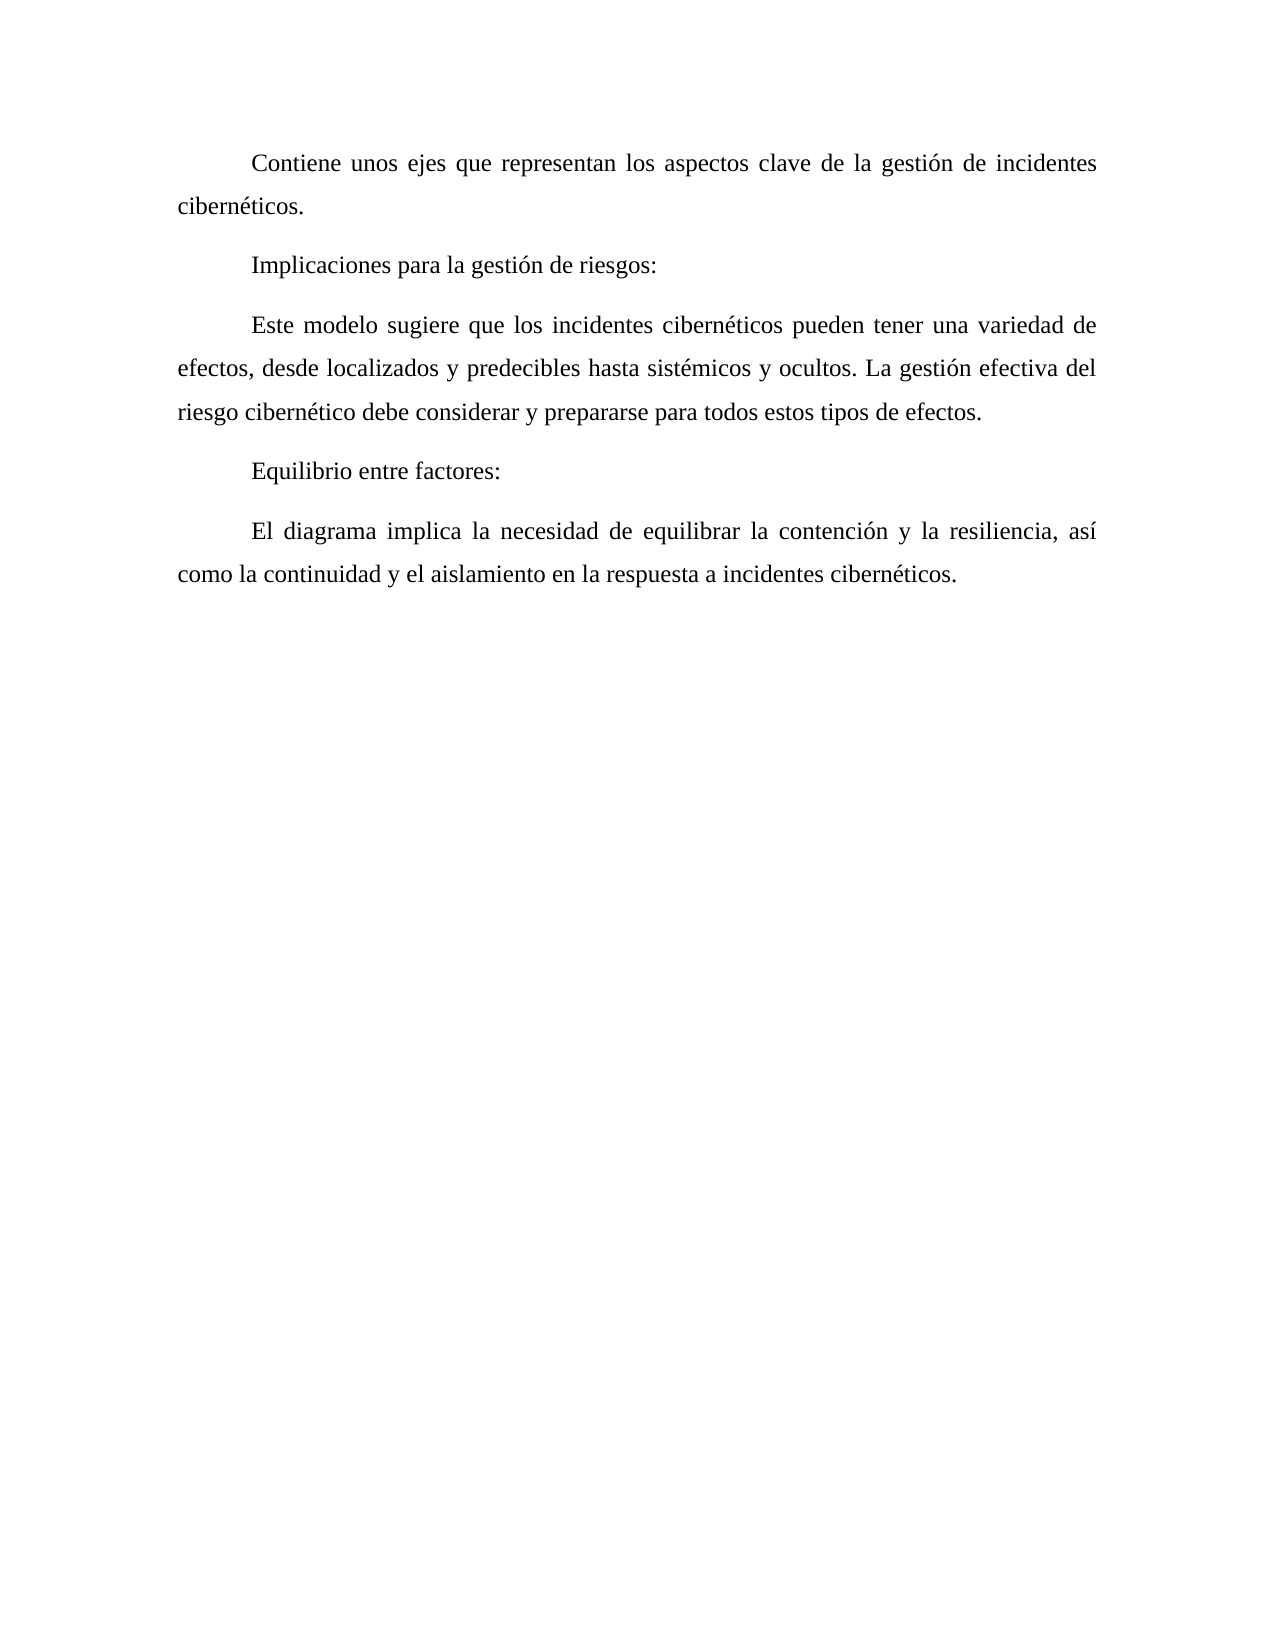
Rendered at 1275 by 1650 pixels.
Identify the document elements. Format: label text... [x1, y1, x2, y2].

text Este modelo sugiere que los incidentes cibernéticos pueden tener una variedad de efectos, desde localizados y predecibles hasta sistémicos y ocultos. La gestión efectiva del riesgo cibernético debe considerar y prepararse para todos estos tipos de efectos. [177, 310, 1098, 425]
text Equilibrio entre factores: [177, 456, 1098, 485]
text Contiene unos ejes que representan los aspectos clave de la gestión de incidentes cibernéticos. [177, 148, 1098, 219]
text Implicaciones para la gestión de riesgos: [177, 251, 1098, 279]
text El diagrama implica la necesidad de equilibrar la contención y la resiliencia, así como la continuidad y el aislamiento en la respuesta a incidentes cibernéticos. [177, 516, 1098, 588]
